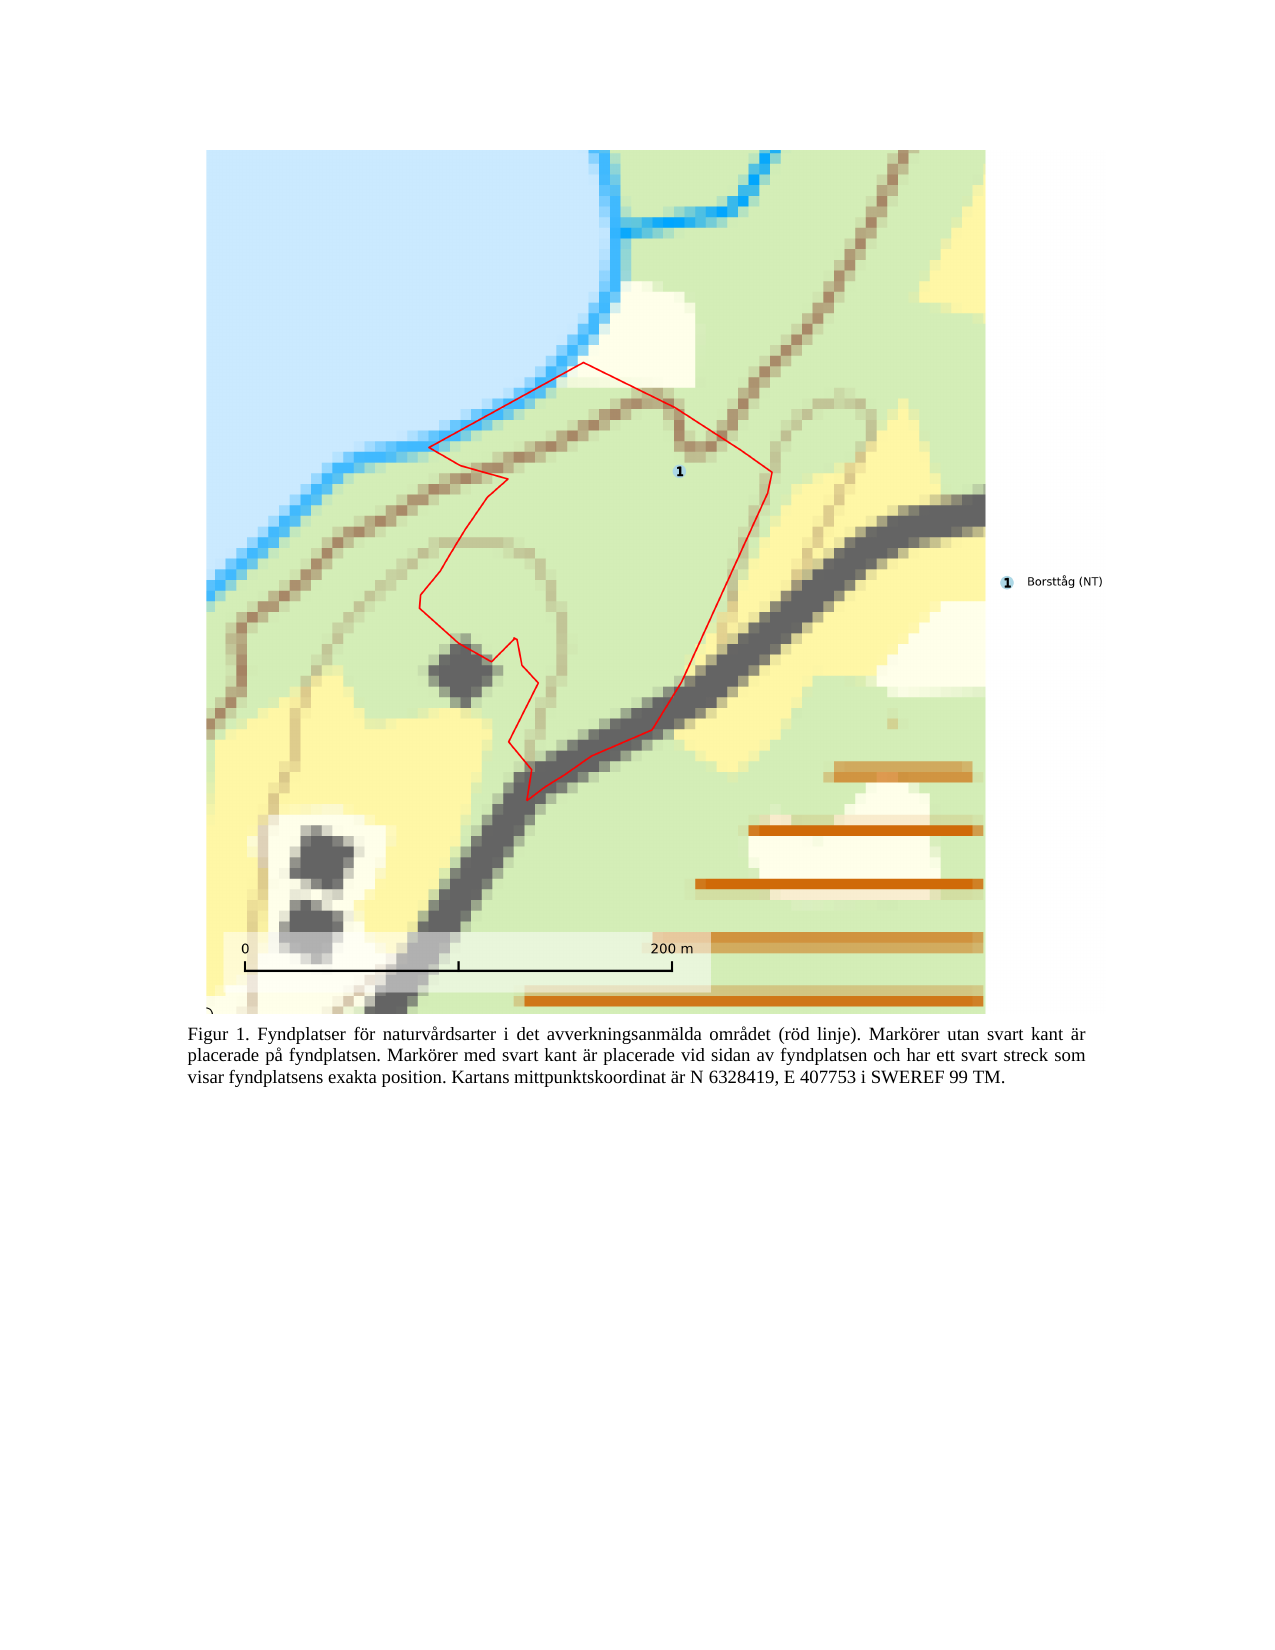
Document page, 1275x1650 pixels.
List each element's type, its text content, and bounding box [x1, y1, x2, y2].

text Figur 1. Fyndplatser för naturvårdsarter i det avverkningsanmälda området (röd linje). Markörer utan svart kant är placerade på fyndplatsen. Markörer med svart kant är placerade vid sidan av fyndplatsen och har ett svart streck som visar fyndplatsens exakta position. Kartans mittpunktskoordinat är N 6328419, E 407753 i SWEREF 99 TM. [187, 1022, 1087, 1087]
picture [206, 150, 1107, 1014]
